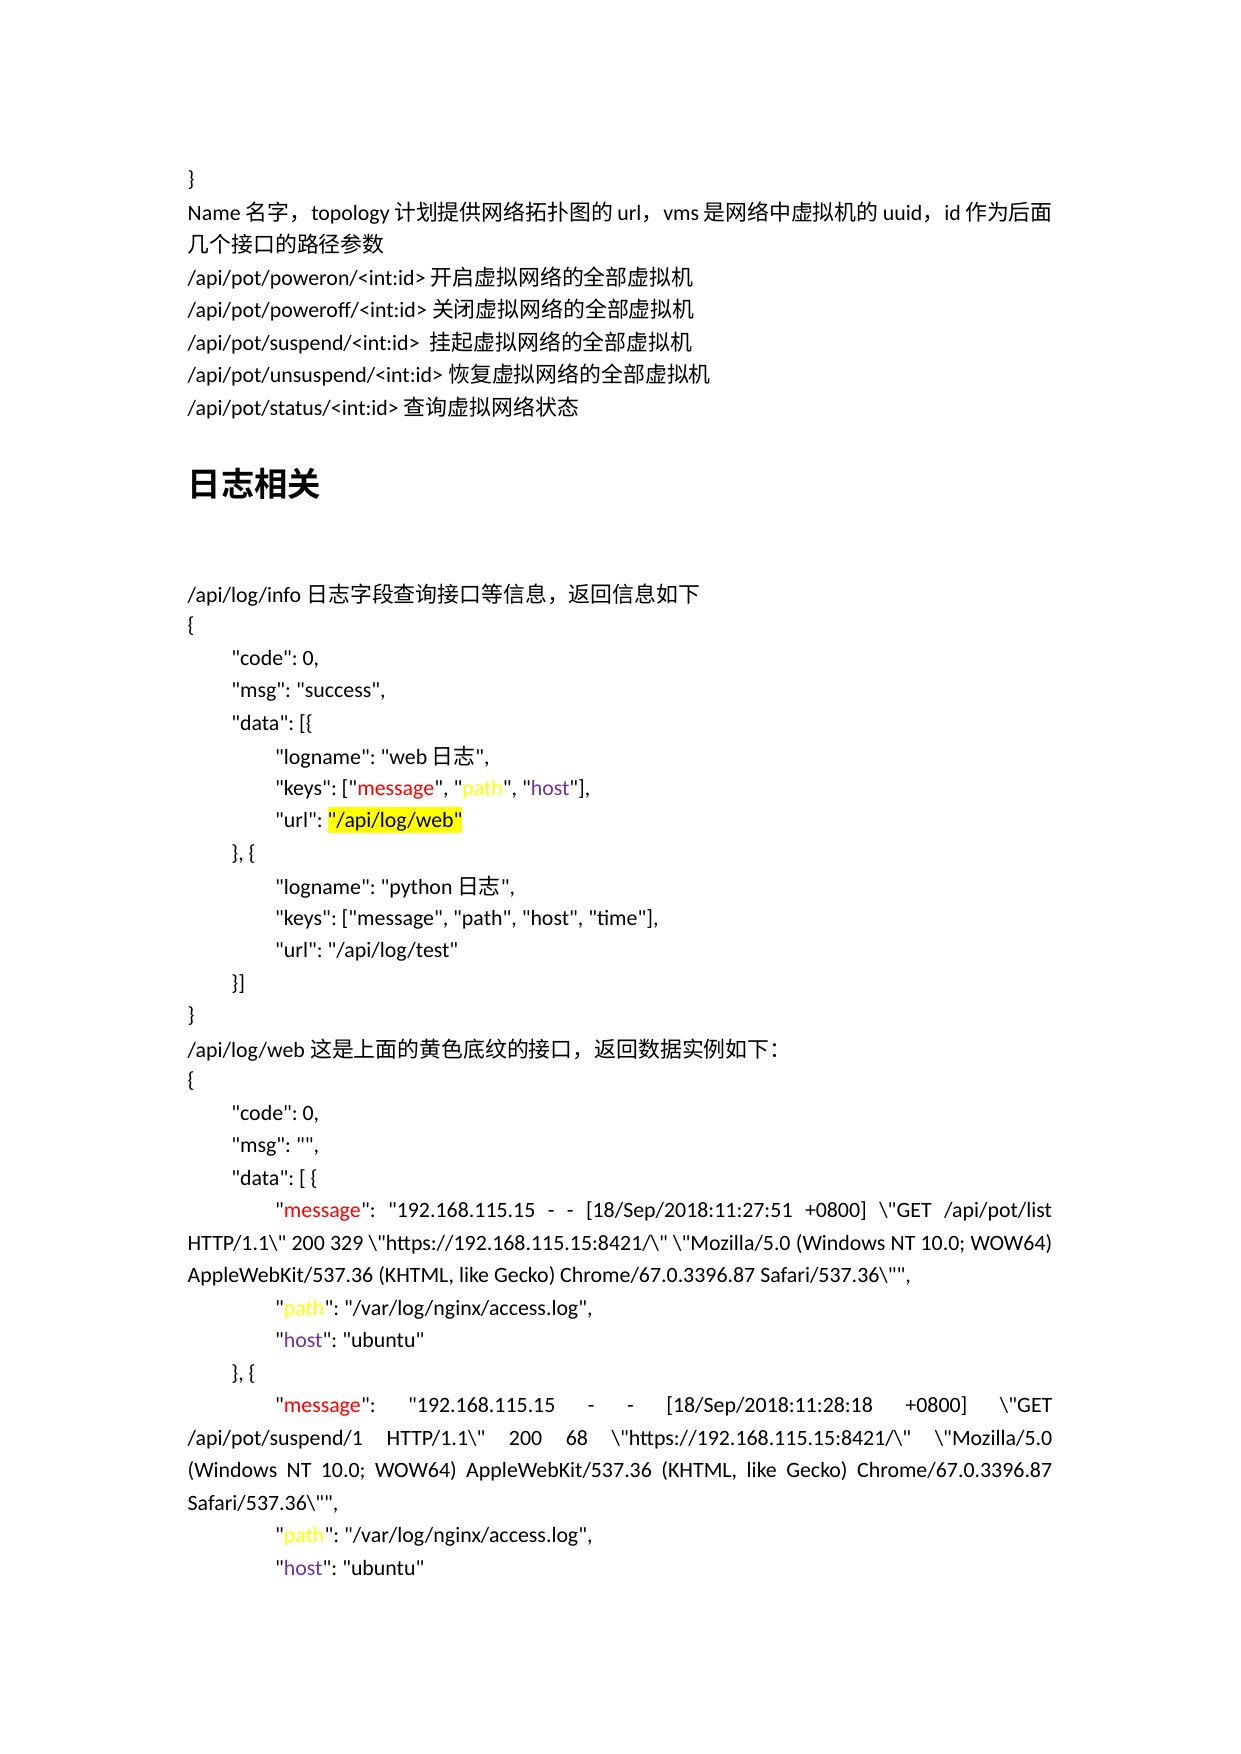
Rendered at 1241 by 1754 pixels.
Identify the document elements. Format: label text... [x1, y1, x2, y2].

text } [187, 999, 1053, 1031]
text /api/pot/unsuspend/<int:id> 恢复虚拟网络的全部虚拟机 [187, 357, 1053, 389]
text "data": [{ [187, 706, 1053, 739]
text /api/pot/suspend/<int:id> 挂起虚拟网络的全部虚拟机 [187, 324, 1053, 357]
text { [187, 609, 1053, 641]
text "logname": "python日志", [187, 869, 1053, 901]
text /api/log/web 这是上面的黄色底纹的接口，返回数据实例如下： [187, 1031, 1053, 1064]
text "data": [ { [187, 1161, 1053, 1194]
text /api/log/info 日志字段查询接口等信息，返回信息如下 [187, 576, 1053, 609]
text "host": "ubuntu" [187, 1551, 1053, 1584]
text "code": 0, [187, 641, 1053, 674]
text }, { [187, 1356, 1053, 1389]
text "msg": "success", [187, 674, 1053, 706]
text Name 名字，topology计划提供网络拓扑图的url，vms是网络中虚拟机的uuid，id作为后面几个接口的路径参数 [187, 194, 1053, 259]
text /api/pot/status/<int:id> 查询虚拟网络状态 [187, 389, 1053, 422]
text /api/pot/poweroff/<int:id> 关闭虚拟网络的全部虚拟机 [187, 292, 1053, 324]
text "message": "192.168.115.15 - - [18/Sep/2018:11:28:18 +0800] \"GET /api/pot/suspend/1 HTTP/1.1\" 200 68 \"https://192.168.115.15:8421/\" \"Mozilla/5.0 (Windows NT 10.0; WOW64) AppleWebKit/537.36 (KHTML, like Gecko) Chrome/67.0.3396.87 Safari/537.36\"", [187, 1389, 1053, 1519]
text } [187, 162, 1053, 194]
text "message": "192.168.115.15 - - [18/Sep/2018:11:27:51 +0800] \"GET /api/pot/list HTTP/1.1\" 200 329 \"https://192.168.115.15:8421/\" \"Mozilla/5.0 (Windows NT 10.0; WOW64) AppleWebKit/537.36 (KHTML, like Gecko) Chrome/67.0.3396.87 Safari/537.36\"", [187, 1194, 1053, 1291]
text "code": 0, [187, 1096, 1053, 1129]
text "logname": "web日志", [187, 739, 1053, 771]
subtitle 日志相关 [187, 449, 1053, 514]
text "url": "/api/log/web" [187, 804, 1053, 836]
text { [187, 1064, 1053, 1096]
text "url": "/api/log/test" [187, 934, 1053, 966]
text "keys": ["message", "path", "host"], [187, 771, 1053, 804]
text "host": "ubuntu" [187, 1324, 1053, 1356]
text "path": "/var/log/nginx/access.log", [187, 1519, 1053, 1551]
text }] [187, 966, 1053, 999]
text "path": "/var/log/nginx/access.log", [187, 1291, 1053, 1324]
text /api/pot/poweron/<int:id> 开启虚拟网络的全部虚拟机 [187, 259, 1053, 292]
text "keys": ["message", "path", "host", "time"], [187, 901, 1053, 934]
text }, { [187, 836, 1053, 869]
text "msg": "", [187, 1129, 1053, 1161]
